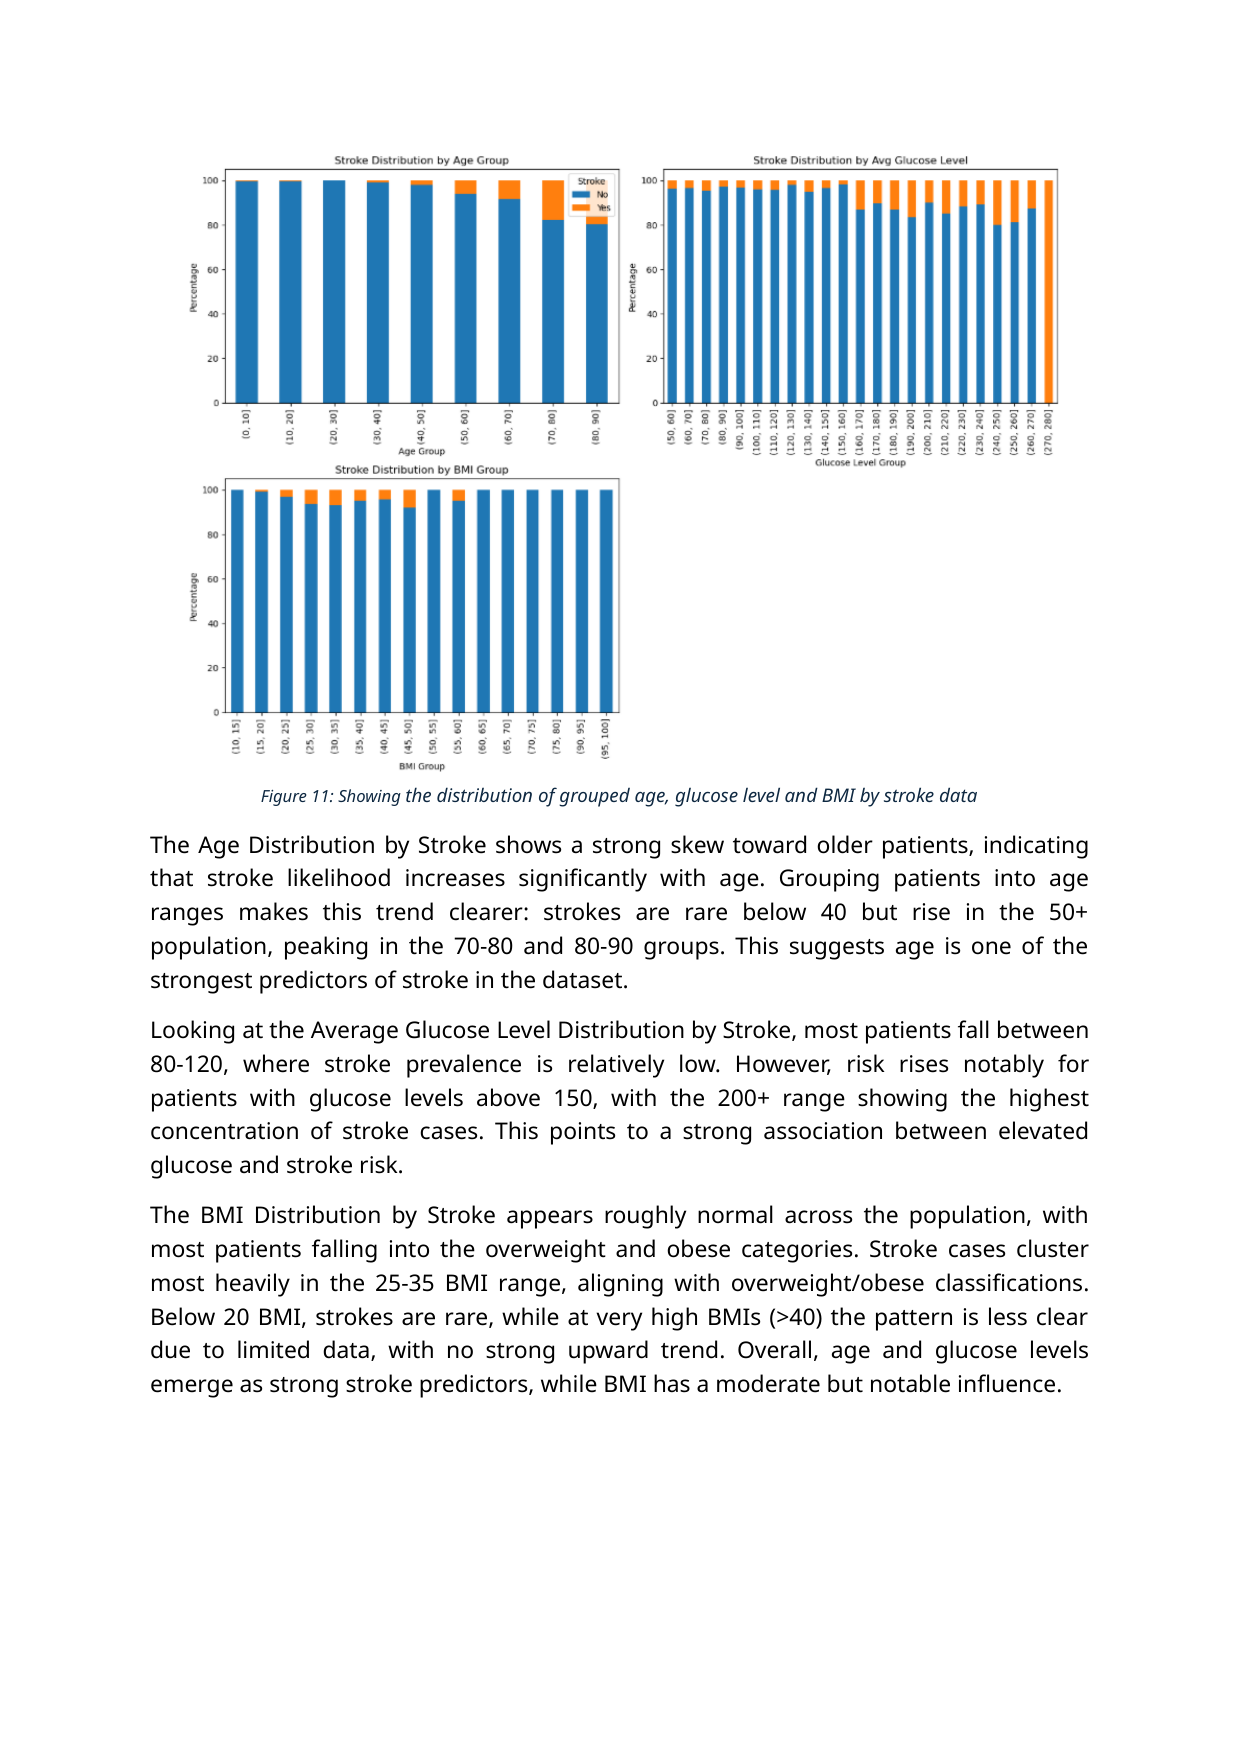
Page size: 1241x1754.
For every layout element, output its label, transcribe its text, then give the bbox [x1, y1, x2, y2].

text The BMI Distribution by Stroke appears roughly normal across the population, with most patients falling into the overweight and obese categories. Stroke cases cluster most heavily in the 25-35 BMI range, aligning with overweight/obese classifications. Below 20 BMI, strokes are rare, while at very high BMIs (>40) the pattern is less clear due to limited data, with no strong upward trend. Overall, age and glucose levels emerge as strong stroke predictors, while BMI has a moderate but notable influence. [150, 1199, 1090, 1399]
text The Age Distribution by Stroke shows a strong skew toward older patients, indicating that stroke likelihood increases significantly with age. Grouping patients into age ranges makes this trend clearer: strokes are rare below 40 but rise in the 50+ population, peaking in the 70-80 and 80-90 groups. This suggests age is one of the strongest predictors of stroke in the dataset. [150, 829, 1090, 995]
text Looking at the Average Glucose Level Distribution by Stroke, most patients fall between 80-120, where stroke prevalence is relatively low. However, risk rises notably for patients with glucose levels above 150, with the 200+ range showing the highest concentration of stroke cases. This points to a strong association between elevated glucose and stroke risk. [150, 1014, 1090, 1180]
picture [178, 150, 1062, 783]
